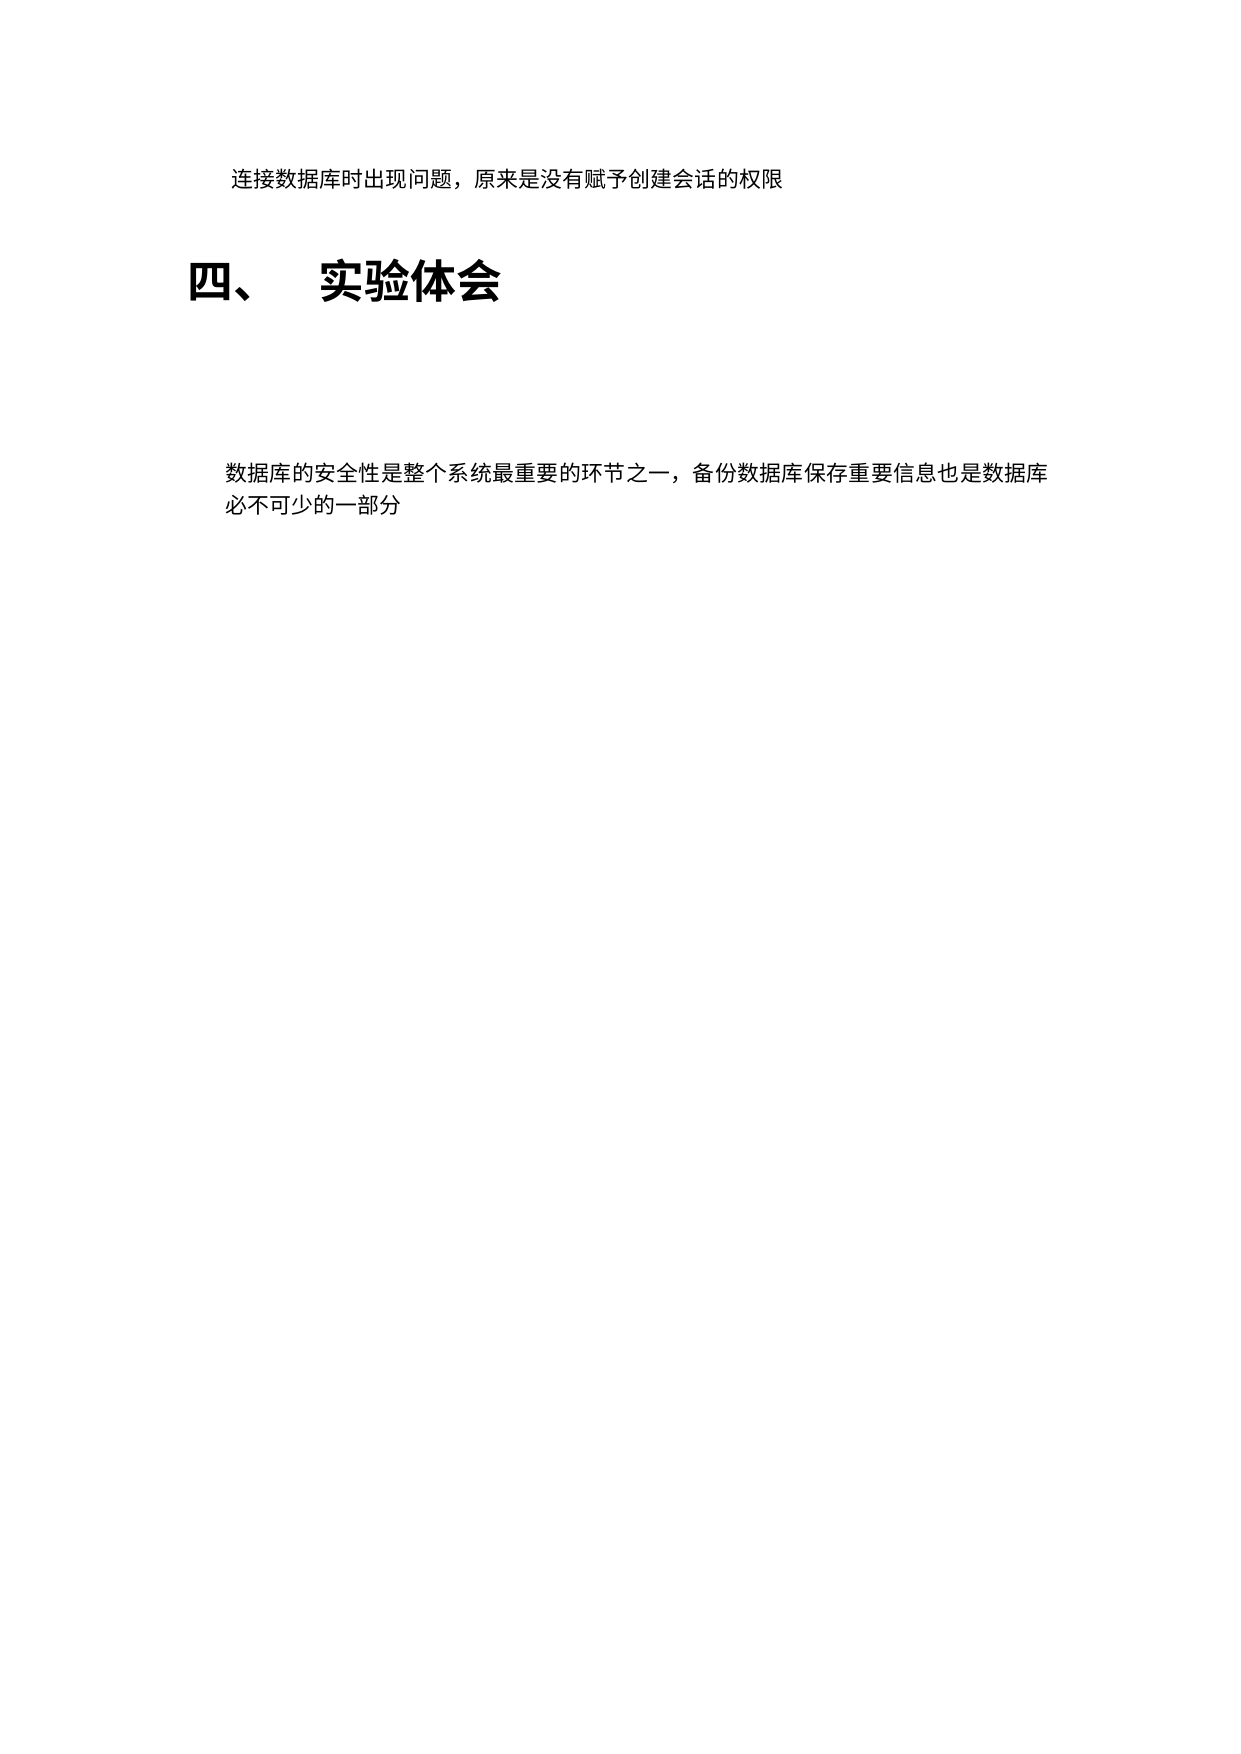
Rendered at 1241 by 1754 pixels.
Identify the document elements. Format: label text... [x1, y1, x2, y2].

text 连接数据库时出现问题，原来是没有赋予创建会话的权限 [187, 162, 1053, 194]
subtitle 实验体会 [187, 230, 1053, 327]
list 数据库的安全性是整个系统最重要的环节之一，备份数据库保存重要信息也是数据库必不可少的一部分 [225, 455, 1053, 520]
